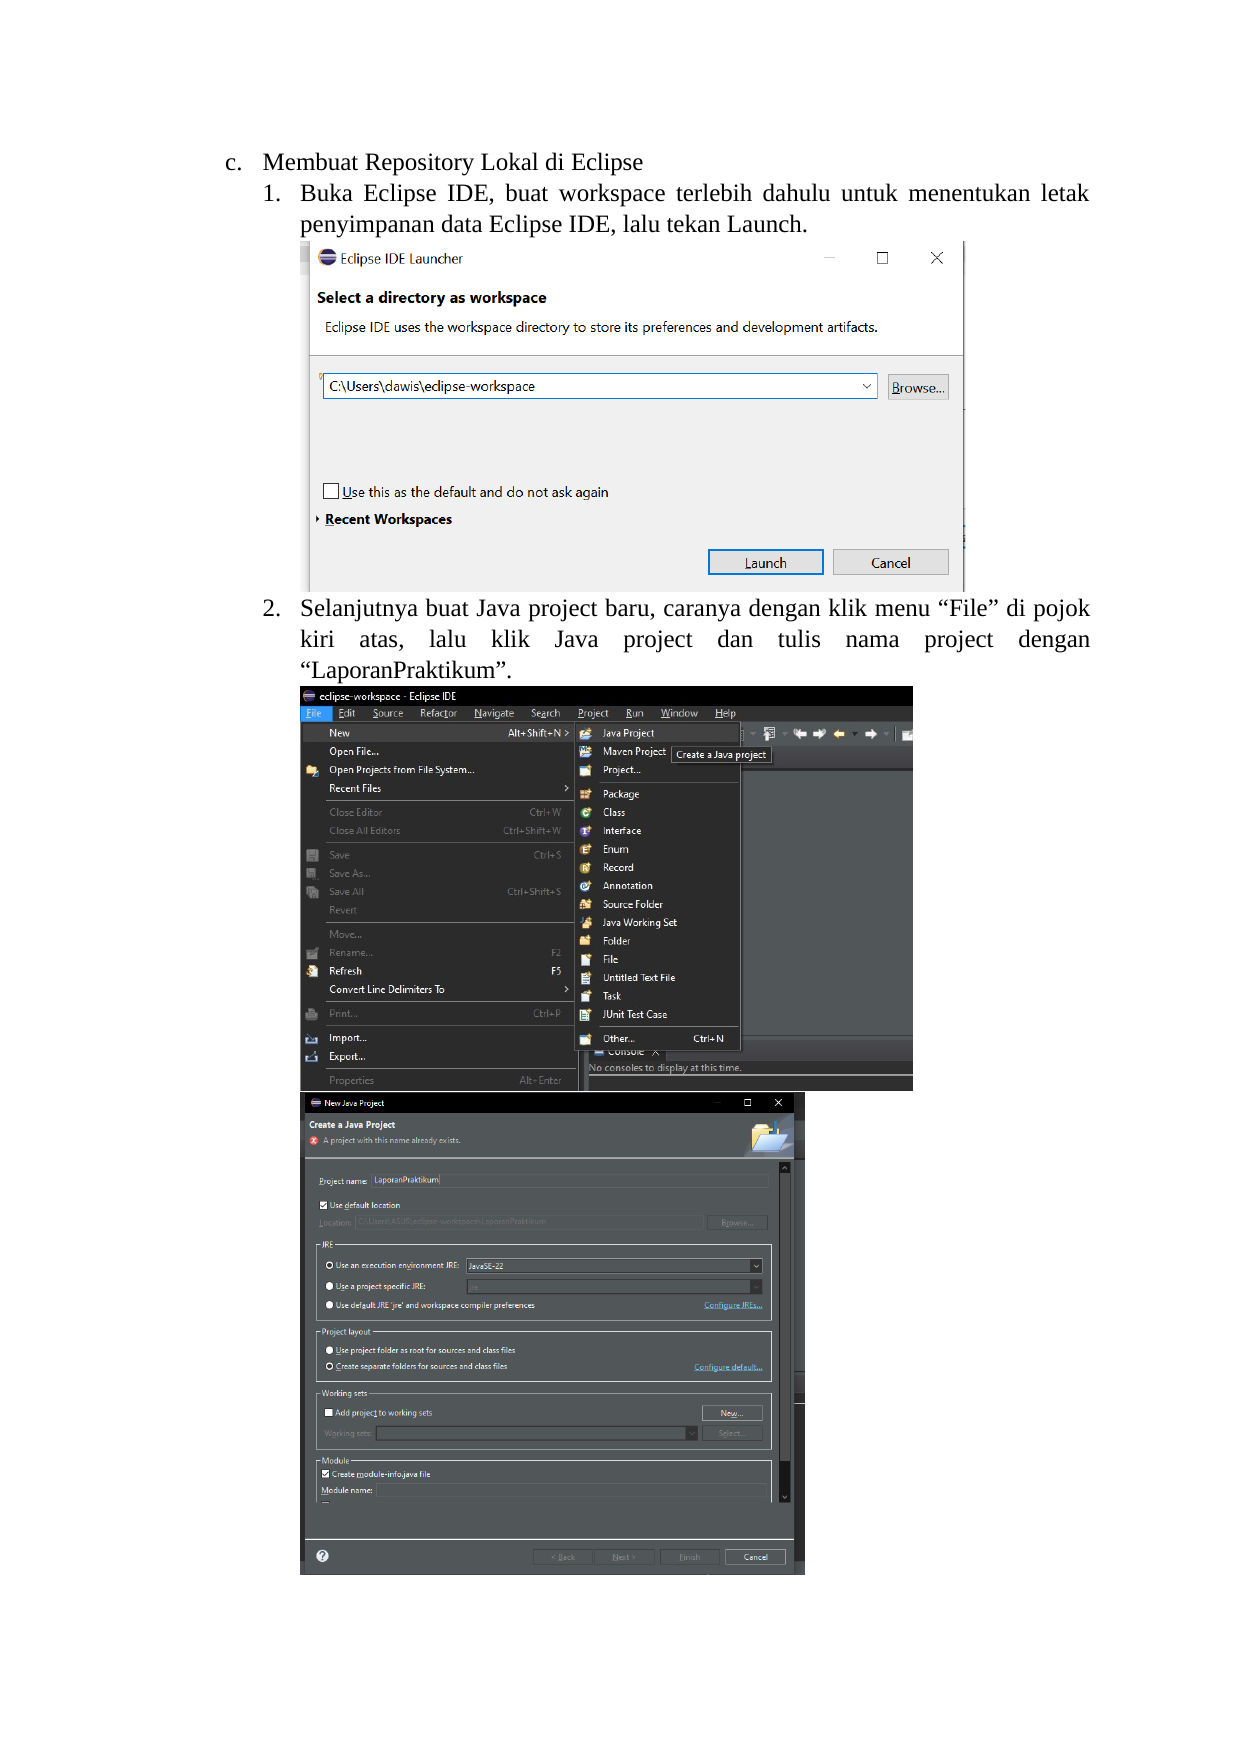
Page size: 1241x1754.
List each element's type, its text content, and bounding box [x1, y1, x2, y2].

list Buka Eclipse IDE, buat workspace terlebih dahulu untuk menentukan letak penyimpanan data Eclipse IDE, lalu tekan Launch. [262, 178, 1090, 238]
list Membuat Repository Lokal di Eclipse [225, 147, 1093, 176]
picture [300, 1092, 805, 1575]
list Selanjutnya buat Java project baru, caranya dengan klik menu “File” di pojok kiri atas, lalu klik Java project dan tulis nama project dengan “LaporanPraktikum”. [262, 593, 1091, 683]
picture [300, 241, 966, 592]
picture [300, 686, 913, 1091]
